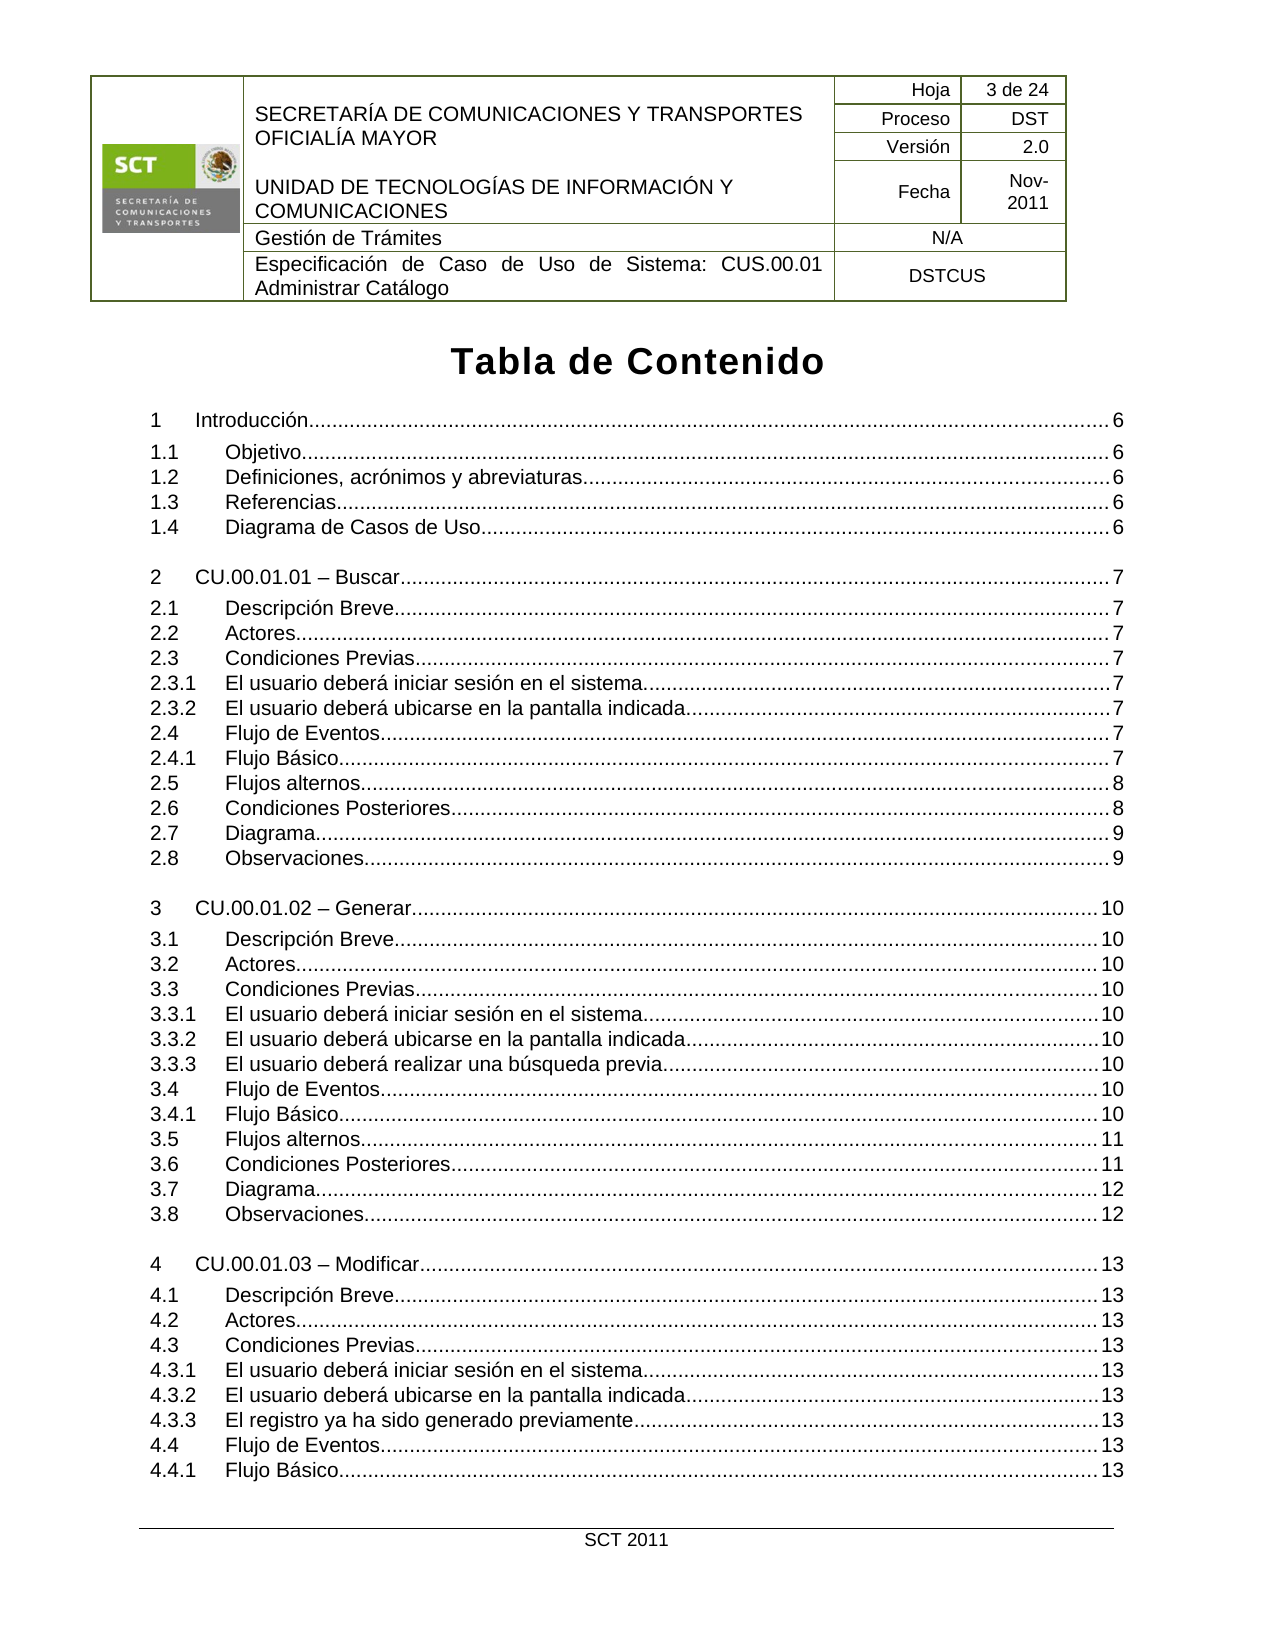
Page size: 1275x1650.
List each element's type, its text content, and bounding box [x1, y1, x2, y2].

text 2.8 Observaciones 9 [150, 845, 1125, 870]
text 3.7 Diagrama 12 [150, 1176, 1125, 1201]
text 2.3.2 El usuario deberá ubicarse en la pantalla indicada. 7 [150, 695, 1125, 720]
text 2.3.1 El usuario deberá iniciar sesión en el sistema. 7 [150, 670, 1125, 695]
text 4.4.1 Flujo Básico 13 [150, 1457, 1125, 1482]
text 4.2 Actores 13 [150, 1307, 1125, 1332]
text 4.4 Flujo de Eventos 13 [150, 1432, 1125, 1457]
text 3.3.3 El usuario deberá realizar una búsqueda previa 10 [150, 1051, 1125, 1076]
text 1.4 Diagrama de Casos de Uso 6 [150, 513, 1125, 538]
text 2.2 Actores 7 [150, 620, 1125, 645]
text 2.1 Descripción Breve 7 [150, 595, 1125, 620]
text 1.2 Definiciones, acrónimos y abreviaturas 6 [150, 463, 1125, 488]
text 3.8 Observaciones 12 [150, 1201, 1125, 1226]
text 3 CU.00.01.02 – Generar 10 [150, 895, 1125, 920]
text 3.3 Condiciones Previas 10 [150, 976, 1125, 1001]
text 3.6 Condiciones Posteriores 11 [150, 1151, 1125, 1176]
text 3.3.1 El usuario deberá iniciar sesión en el sistema 10 [150, 1001, 1125, 1026]
text 4.3.1 El usuario deberá iniciar sesión en el sistema 13 [150, 1357, 1125, 1382]
text 3.4.1 Flujo Básico 10 [150, 1101, 1125, 1126]
text 3.4 Flujo de Eventos 10 [150, 1076, 1125, 1101]
text 2 CU.00.01.01 – Buscar 7 [150, 563, 1125, 588]
text 2.7 Diagrama 9 [150, 820, 1125, 845]
text 3.2 Actores 10 [150, 951, 1125, 976]
text 4.3.3 El registro ya ha sido generado previamente 13 [150, 1407, 1125, 1432]
text 4.3.2 El usuario deberá ubicarse en la pantalla indicada 13 [150, 1382, 1125, 1407]
subtitle Tabla de Contenido [150, 339, 1125, 382]
text 2.4 Flujo de Eventos 7 [150, 720, 1125, 745]
text 2.3 Condiciones Previas 7 [150, 645, 1125, 670]
text 4 CU.00.01.03 – Modificar 13 [150, 1251, 1125, 1276]
text 1 Introducción 6 [150, 407, 1125, 432]
text 3.1 Descripción Breve 10 [150, 926, 1125, 951]
text 2.5 Flujos alternos 8 [150, 770, 1125, 795]
text 1.1 Objetivo 6 [150, 438, 1125, 463]
text 3.5 Flujos alternos 11 [150, 1126, 1125, 1151]
text 2.4.1 Flujo Básico 7 [150, 745, 1125, 770]
text 4.1 Descripción Breve 13 [150, 1282, 1125, 1307]
text 4.3 Condiciones Previas 13 [150, 1332, 1125, 1357]
text 3.3.2 El usuario deberá ubicarse en la pantalla indicada 10 [150, 1026, 1125, 1051]
text 1.3 Referencias 6 [150, 488, 1125, 513]
text 2.6 Condiciones Posteriores 8 [150, 795, 1125, 820]
